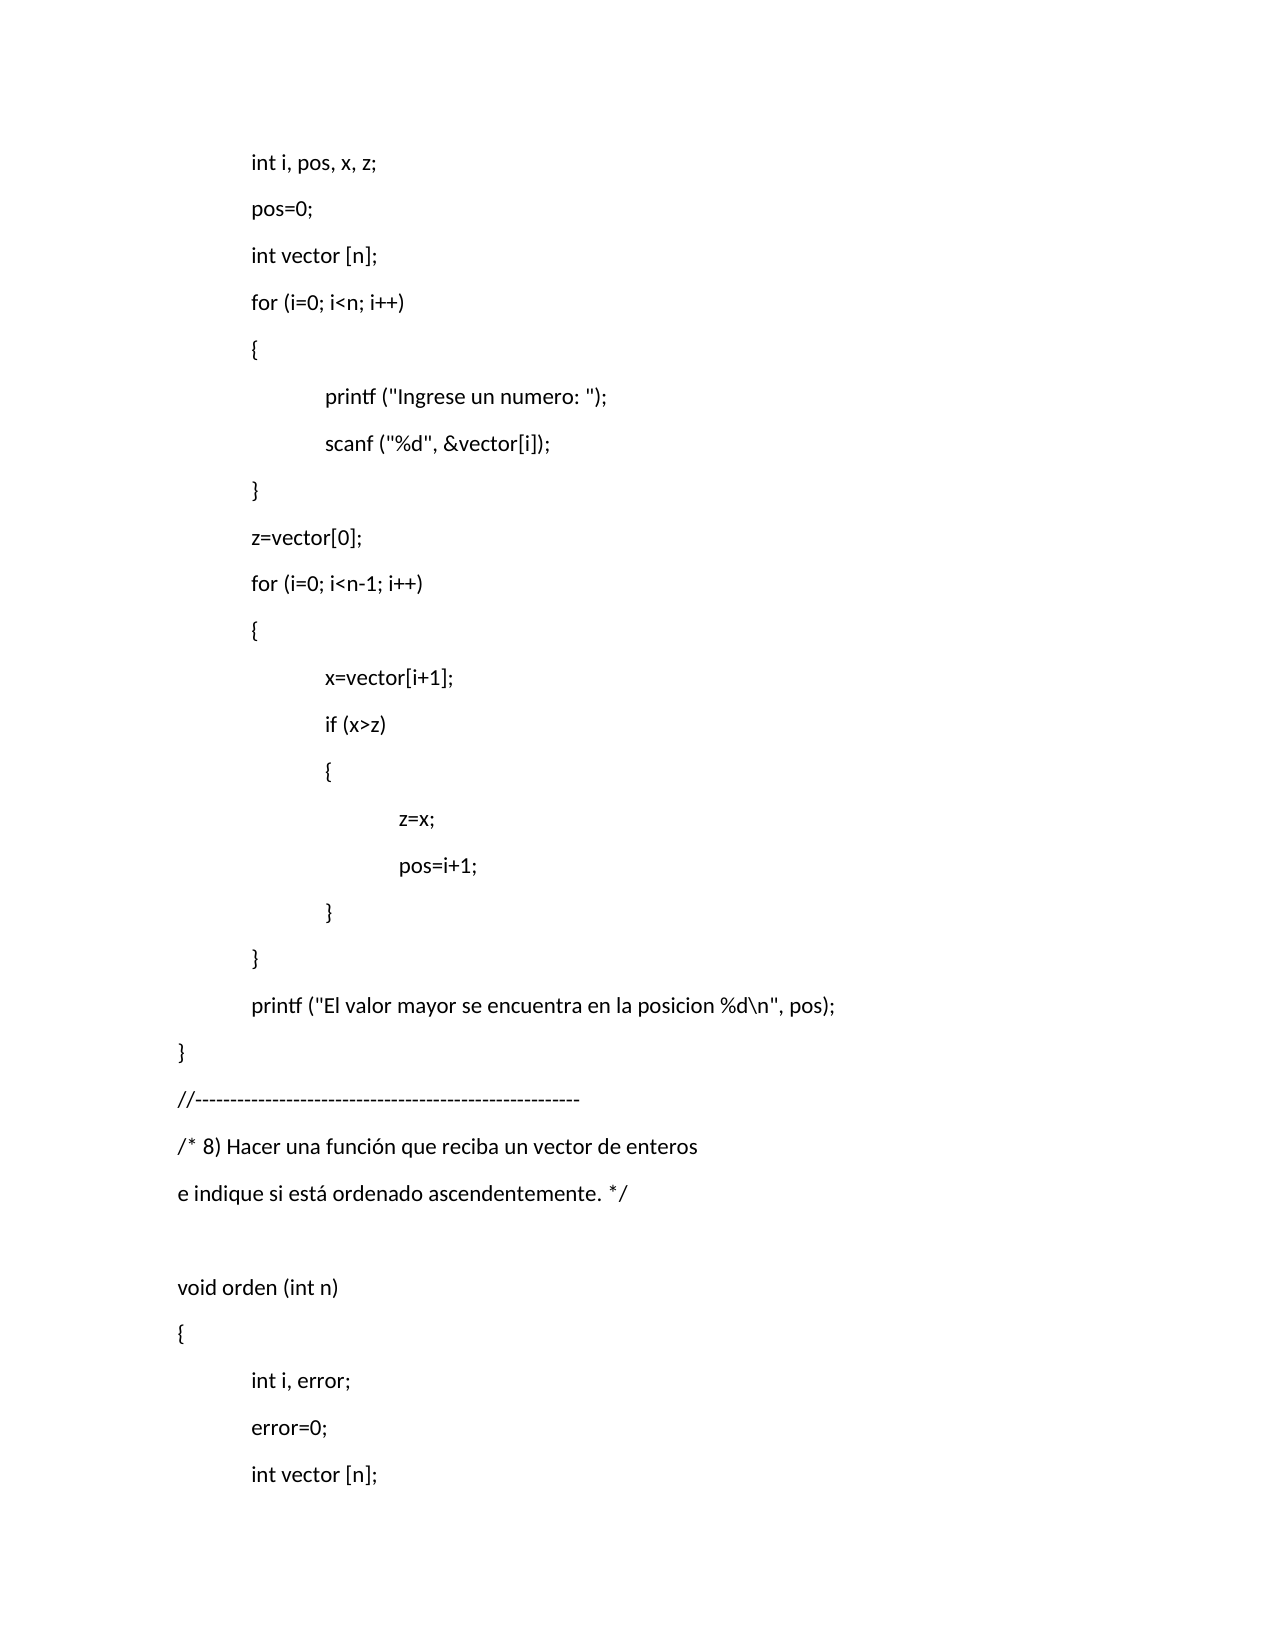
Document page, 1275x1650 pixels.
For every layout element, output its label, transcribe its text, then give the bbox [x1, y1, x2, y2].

text { [177, 616, 1098, 644]
text pos=0; [177, 194, 1098, 222]
text //------------------------------------------------------- [177, 1085, 1098, 1113]
text } [177, 944, 1098, 972]
text { [177, 335, 1098, 363]
text int i, pos, x, z; [177, 148, 1098, 176]
text } [177, 476, 1098, 504]
text printf ("El valor mayor se encuentra en la posicion %d\n", pos); [177, 991, 1098, 1019]
text for (i=0; i<n-1; i++) [177, 569, 1098, 597]
text x=vector[i+1]; [177, 663, 1098, 691]
text void orden (int n) [177, 1273, 1098, 1301]
text error=0; [177, 1413, 1098, 1441]
text /* 8) Hacer una función que reciba un vector de enteros [177, 1132, 1098, 1160]
text { [177, 757, 1098, 785]
text pos=i+1; [177, 851, 1098, 879]
text } [177, 898, 1098, 926]
text z=vector[0]; [177, 523, 1098, 551]
text z=x; [177, 804, 1098, 832]
text int vector [n]; [177, 1460, 1098, 1488]
text scanf ("%d", &vector[i]); [177, 429, 1098, 457]
text { [177, 1319, 1098, 1347]
text printf ("Ingrese un numero: "); [177, 382, 1098, 410]
text if (x>z) [177, 710, 1098, 738]
text for (i=0; i<n; i++) [177, 288, 1098, 316]
text int i, error; [177, 1366, 1098, 1394]
text } [177, 1038, 1098, 1066]
text int vector [n]; [177, 241, 1098, 269]
text e indique si está ordenado ascendentemente. */ [177, 1179, 1098, 1207]
